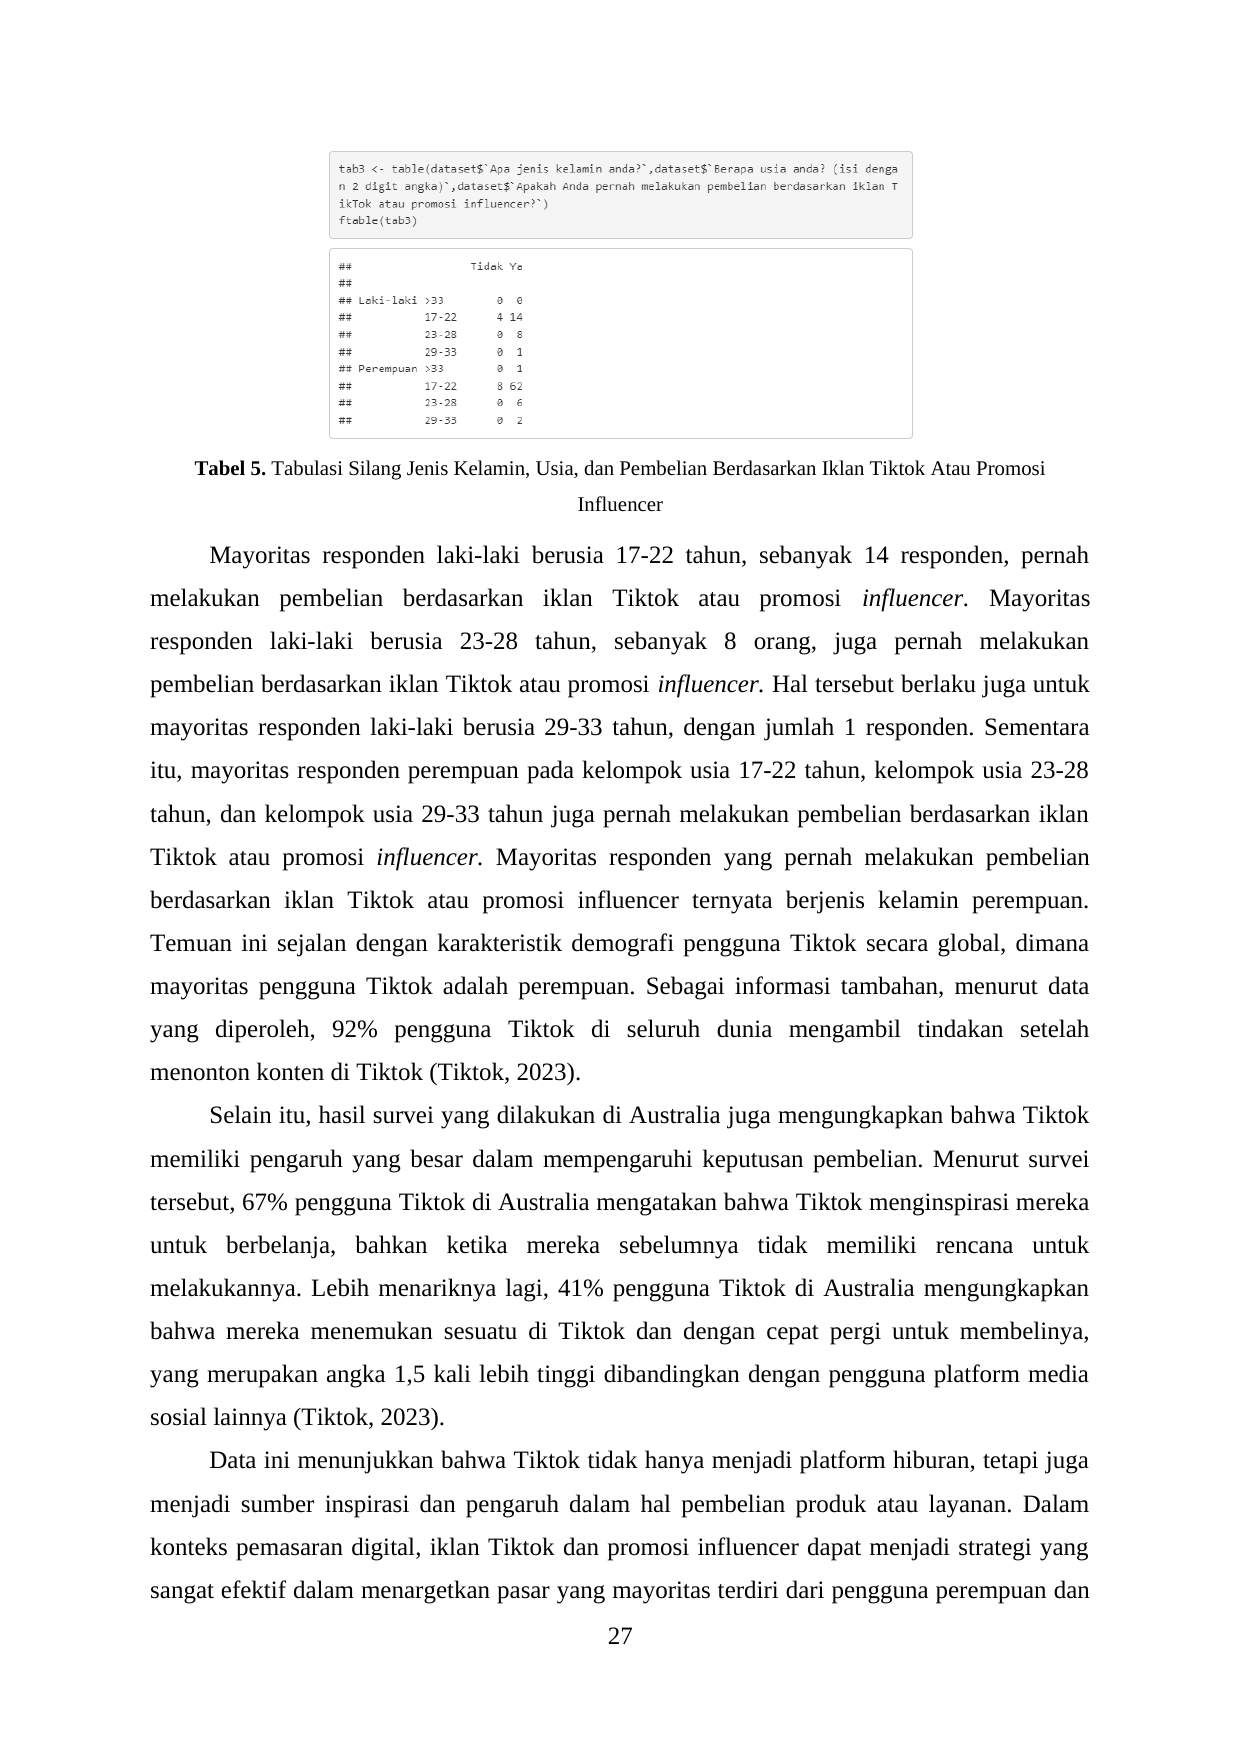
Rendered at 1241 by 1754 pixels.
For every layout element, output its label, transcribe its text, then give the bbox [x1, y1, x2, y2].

text Selain itu, hasil survei yang dilakukan di Australia juga mengungkapkan bahwa Tiktok memiliki pengaruh yang besar dalam mempengaruhi keputusan pembelian. Menurut survei tersebut, 67% pengguna Tiktok di Australia mengatakan bahwa Tiktok menginspirasi mereka untuk berbelanja, bahkan ketika mereka sebelumnya tidak memiliki rencana untuk melakukannya. Lebih menariknya lagi, 41% pengguna Tiktok di Australia mengungkapkan bahwa mereka menemukan sesuatu di Tiktok dan dengan cepat pergi untuk membelinya, yang merupakan angka 1,5 kali lebih tinggi dibandingkan dengan pengguna platform media sosial lainnya (Tiktok, 2023). [150, 1101, 1090, 1431]
picture [325, 150, 916, 441]
text Mayoritas responden laki-laki berusia 17-22 tahun, sebanyak 14 responden, pernah melakukan pembelian berdasarkan iklan Tiktok atau promosi influencer. Mayoritas responden laki-laki berusia 23-28 tahun, sebanyak 8 orang, juga pernah melakukan pembelian berdasarkan iklan Tiktok atau promosi influencer. Hal tersebut berlaku juga untuk mayoritas responden laki-laki berusia 29-33 tahun, dengan jumlah 1 responden. Sementara itu, mayoritas responden perempuan pada kelompok usia 17-22 tahun, kelompok usia 23-28 tahun, dan kelompok usia 29-33 tahun juga pernah melakukan pembelian berdasarkan iklan Tiktok atau promosi influencer. Mayoritas responden yang pernah melakukan pembelian berdasarkan iklan Tiktok atau promosi influencer ternyata berjenis kelamin perempuan. Temuan ini sejalan dengan karakteristik demografi pengguna Tiktok secara global, dimana mayoritas pengguna Tiktok adalah perempuan. Sebagai informasi tambahan, menurut data yang diperoleh, 92% pengguna Tiktok di seluruh dunia mengambil tindakan setelah menonton konten di Tiktok (Tiktok, 2023). [150, 540, 1090, 1086]
text Tabel 5. Tabulasi Silang Jenis Kelamin, Usia, dan Pembelian Berdasarkan Iklan Tiktok Atau Promosi Influencer [150, 455, 1090, 516]
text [150, 1446, 1090, 1604]
